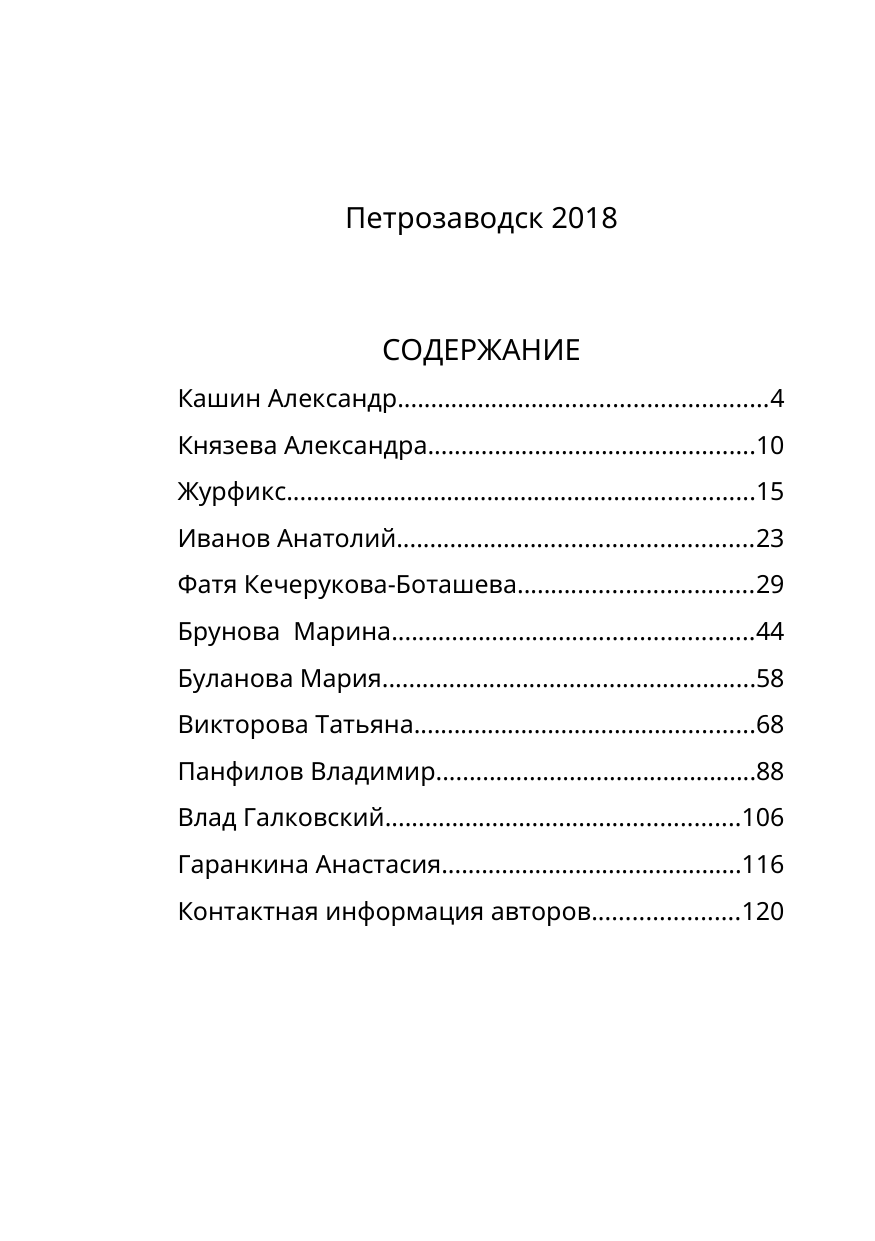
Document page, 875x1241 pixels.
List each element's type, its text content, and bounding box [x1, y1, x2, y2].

subtitle Петрозаводск 2018 [177, 197, 786, 237]
